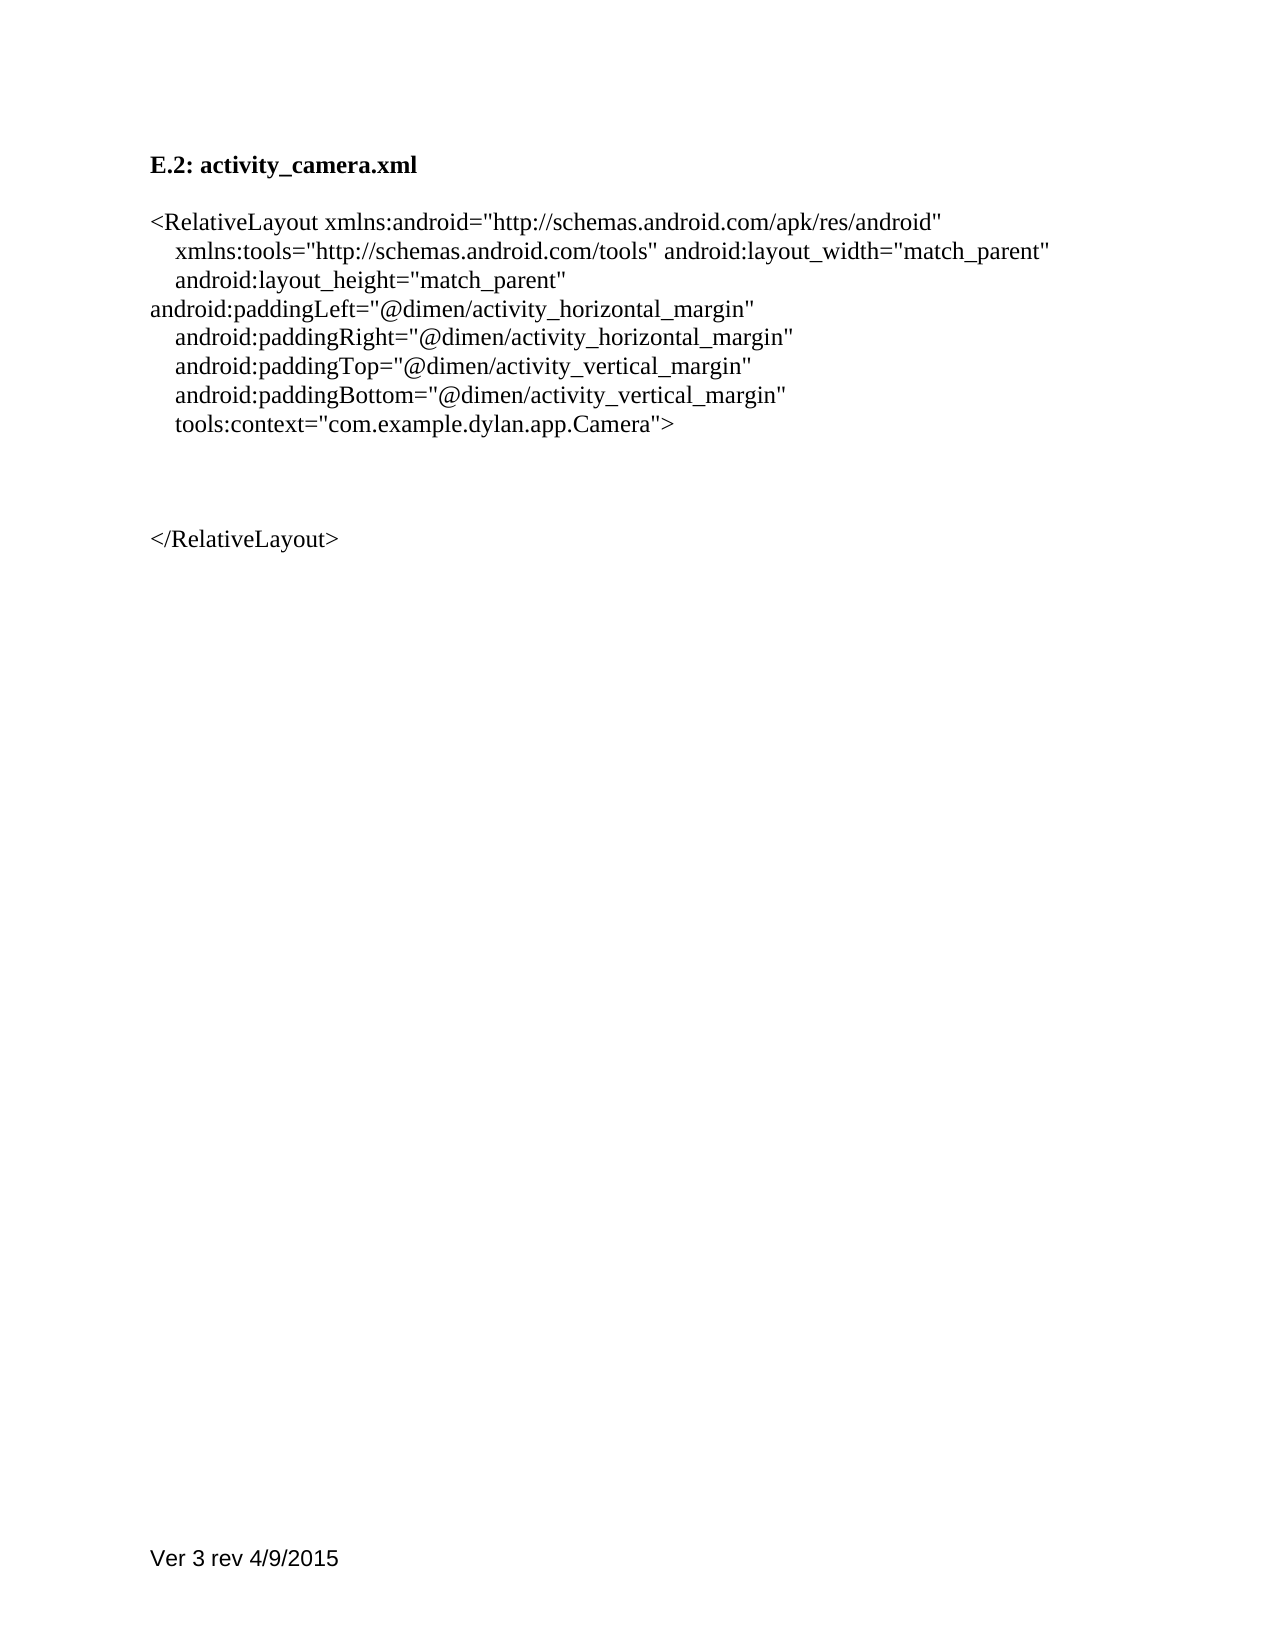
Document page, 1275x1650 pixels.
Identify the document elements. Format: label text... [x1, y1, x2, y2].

text tools:context="com.example.dylan.app.Camera"> [150, 409, 1125, 437]
text xmlns:tools="http://schemas.android.com/tools" android:layout_width="match_parent" [150, 236, 1125, 265]
text android:paddingBottom="@dimen/activity_vertical_margin" [150, 380, 1125, 409]
text android:paddingRight="@dimen/activity_horizontal_margin" [150, 322, 1125, 351]
text </RelativeLayout> [150, 524, 1125, 552]
text E.2: activity_camera.xml [150, 150, 1125, 179]
text android:paddingTop="@dimen/activity_vertical_margin" [150, 351, 1125, 380]
text <RelativeLayout xmlns:android="http://schemas.android.com/apk/res/android" [150, 207, 1125, 236]
text android:layout_height="match_parent" android:paddingLeft="@dimen/activity_horizontal_margin" [150, 265, 1125, 322]
